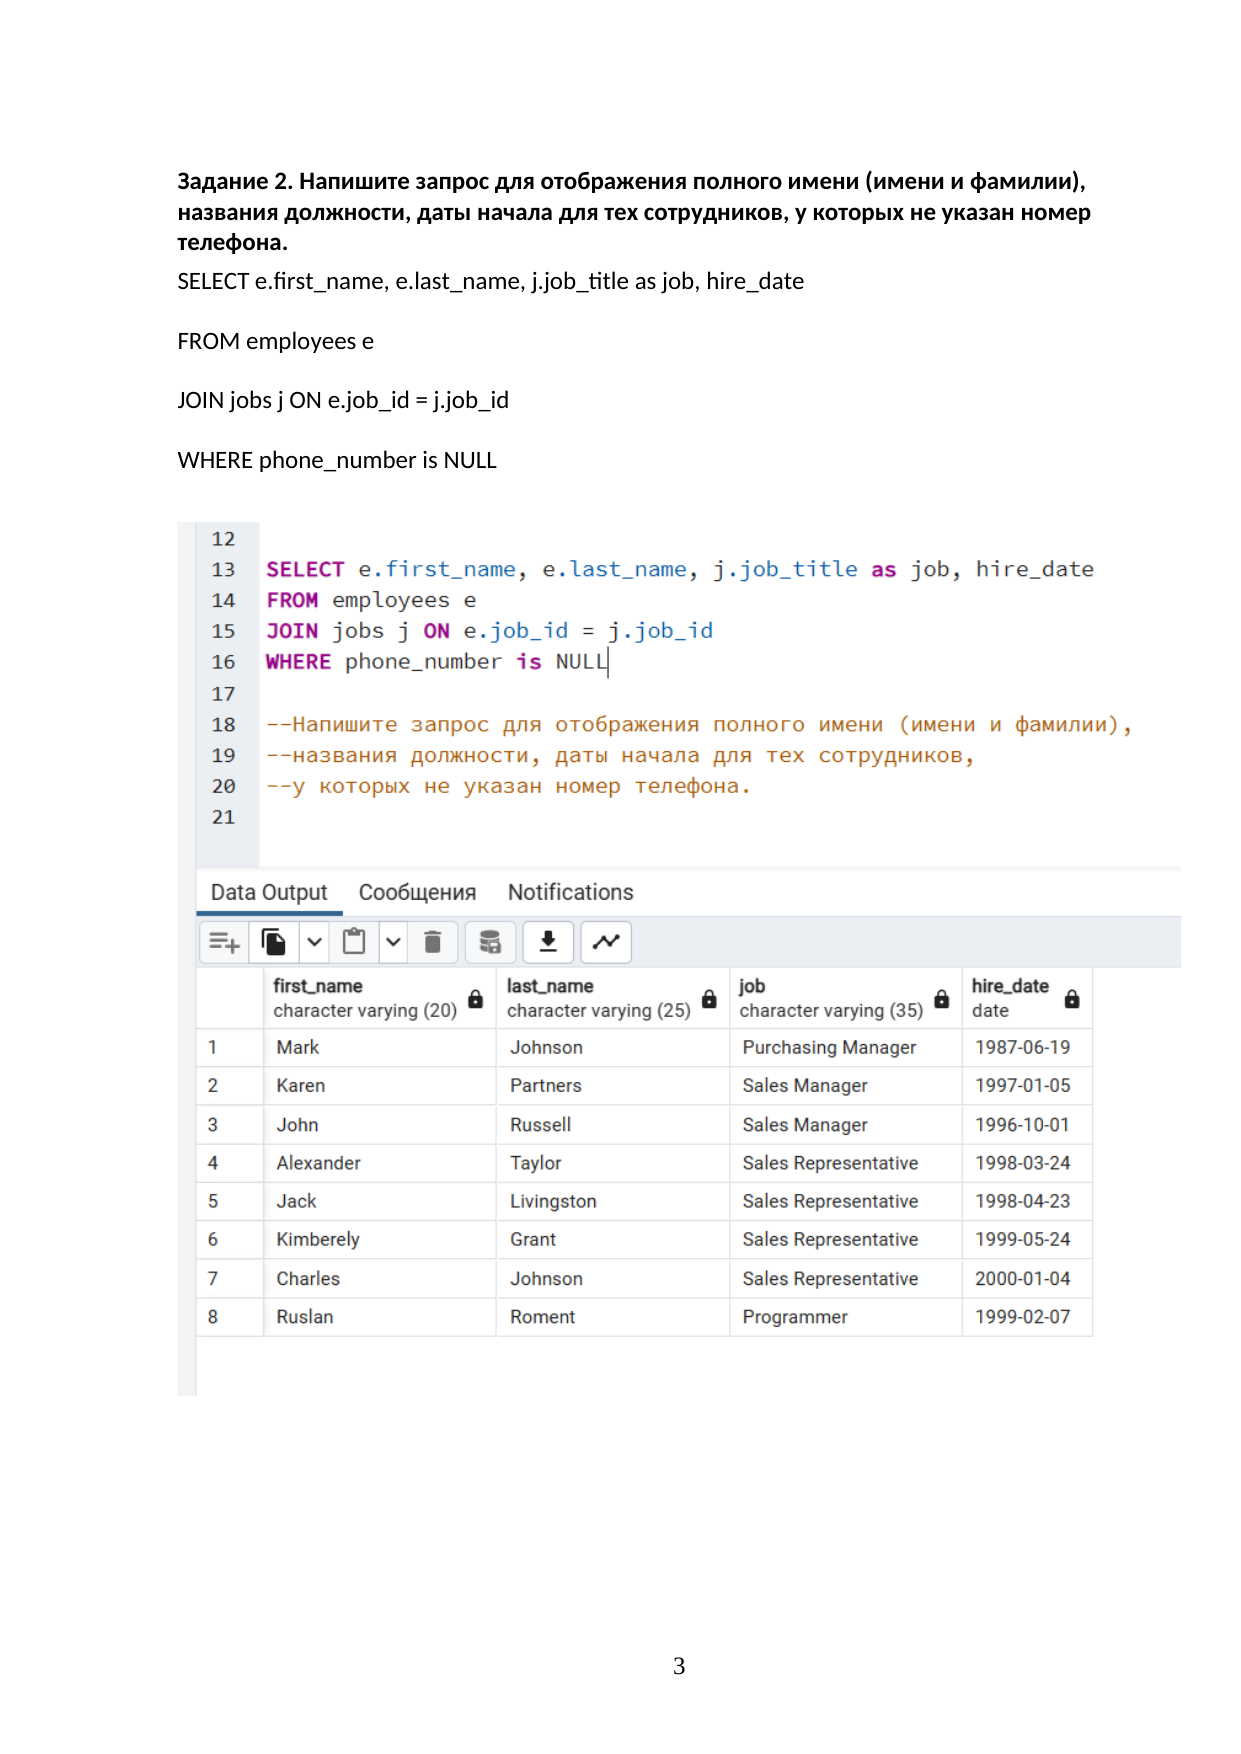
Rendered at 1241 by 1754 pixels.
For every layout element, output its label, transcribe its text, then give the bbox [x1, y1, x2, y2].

text JOIN jobs j ON e.job_id = j.job_id [177, 384, 1181, 415]
text FROM employees e [177, 325, 1181, 355]
text WHERE phone_number is NULL [177, 444, 1181, 475]
text Задание 2. Напишите запрос для отображения полного имени (имени и фамилии), названия должности, даты начала для тех сотрудников, у которых не указан номер телефона. [177, 165, 1181, 257]
picture [177, 522, 1182, 1396]
text SELECT e.first_name, e.last_name, j.job_title as job, hire_date [177, 265, 1181, 296]
